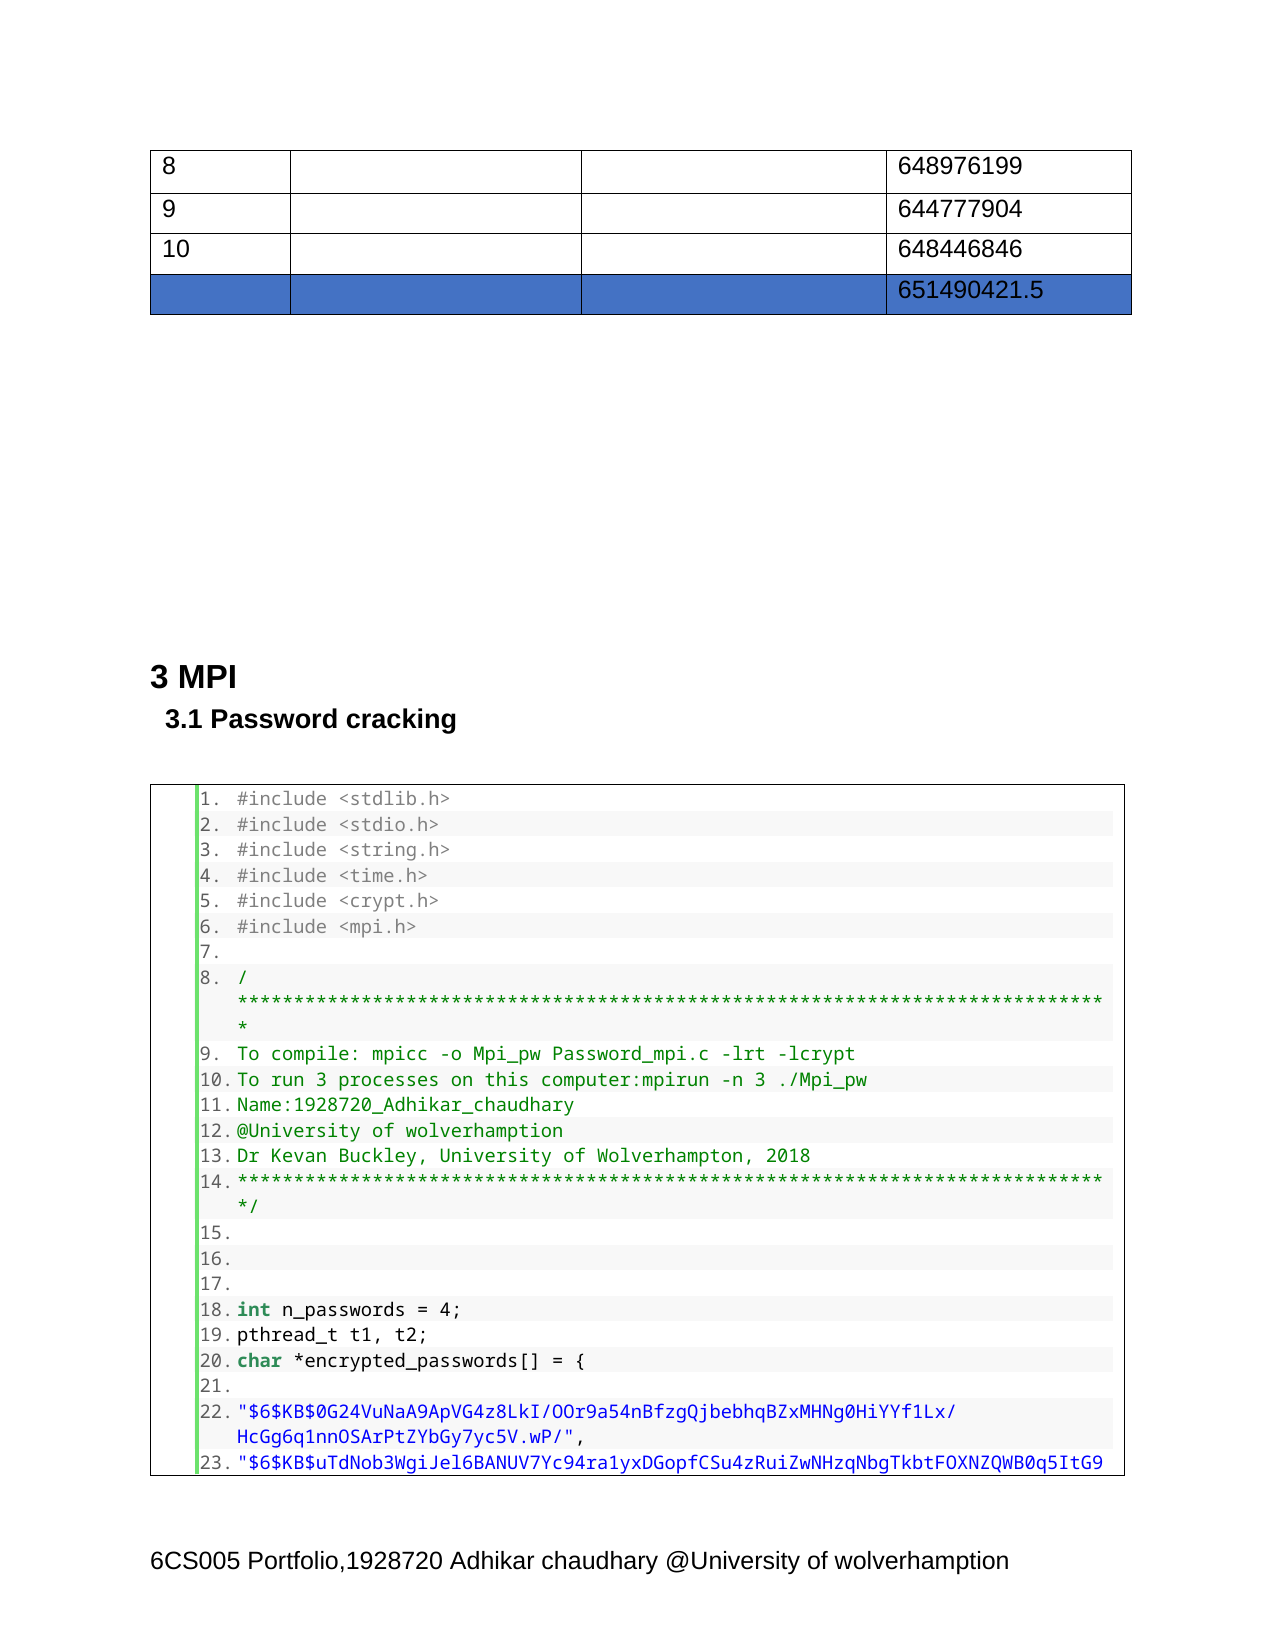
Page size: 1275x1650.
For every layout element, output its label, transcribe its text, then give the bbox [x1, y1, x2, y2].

table_cell [291, 234, 581, 273]
table_cell [582, 275, 886, 314]
table_cell 651490421.5 [887, 275, 1131, 314]
subtitle 3 MPI [150, 657, 1125, 696]
table_cell 10 [151, 234, 290, 273]
table_cell 644777904 [887, 194, 1131, 233]
table_cell 648446846 [887, 234, 1131, 273]
table_cell [582, 234, 886, 273]
table_cell [582, 194, 886, 233]
table_cell [151, 275, 290, 314]
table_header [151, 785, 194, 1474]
table_cell [291, 275, 581, 314]
table_cell [291, 151, 581, 193]
table_cell [291, 194, 581, 233]
table_cell 8 [151, 151, 290, 193]
subtitle 3.1 Password cracking [150, 703, 1125, 734]
table_cell 648976199 [887, 151, 1131, 193]
table_cell 9 [151, 194, 290, 233]
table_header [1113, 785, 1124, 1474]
table_cell [582, 151, 886, 193]
